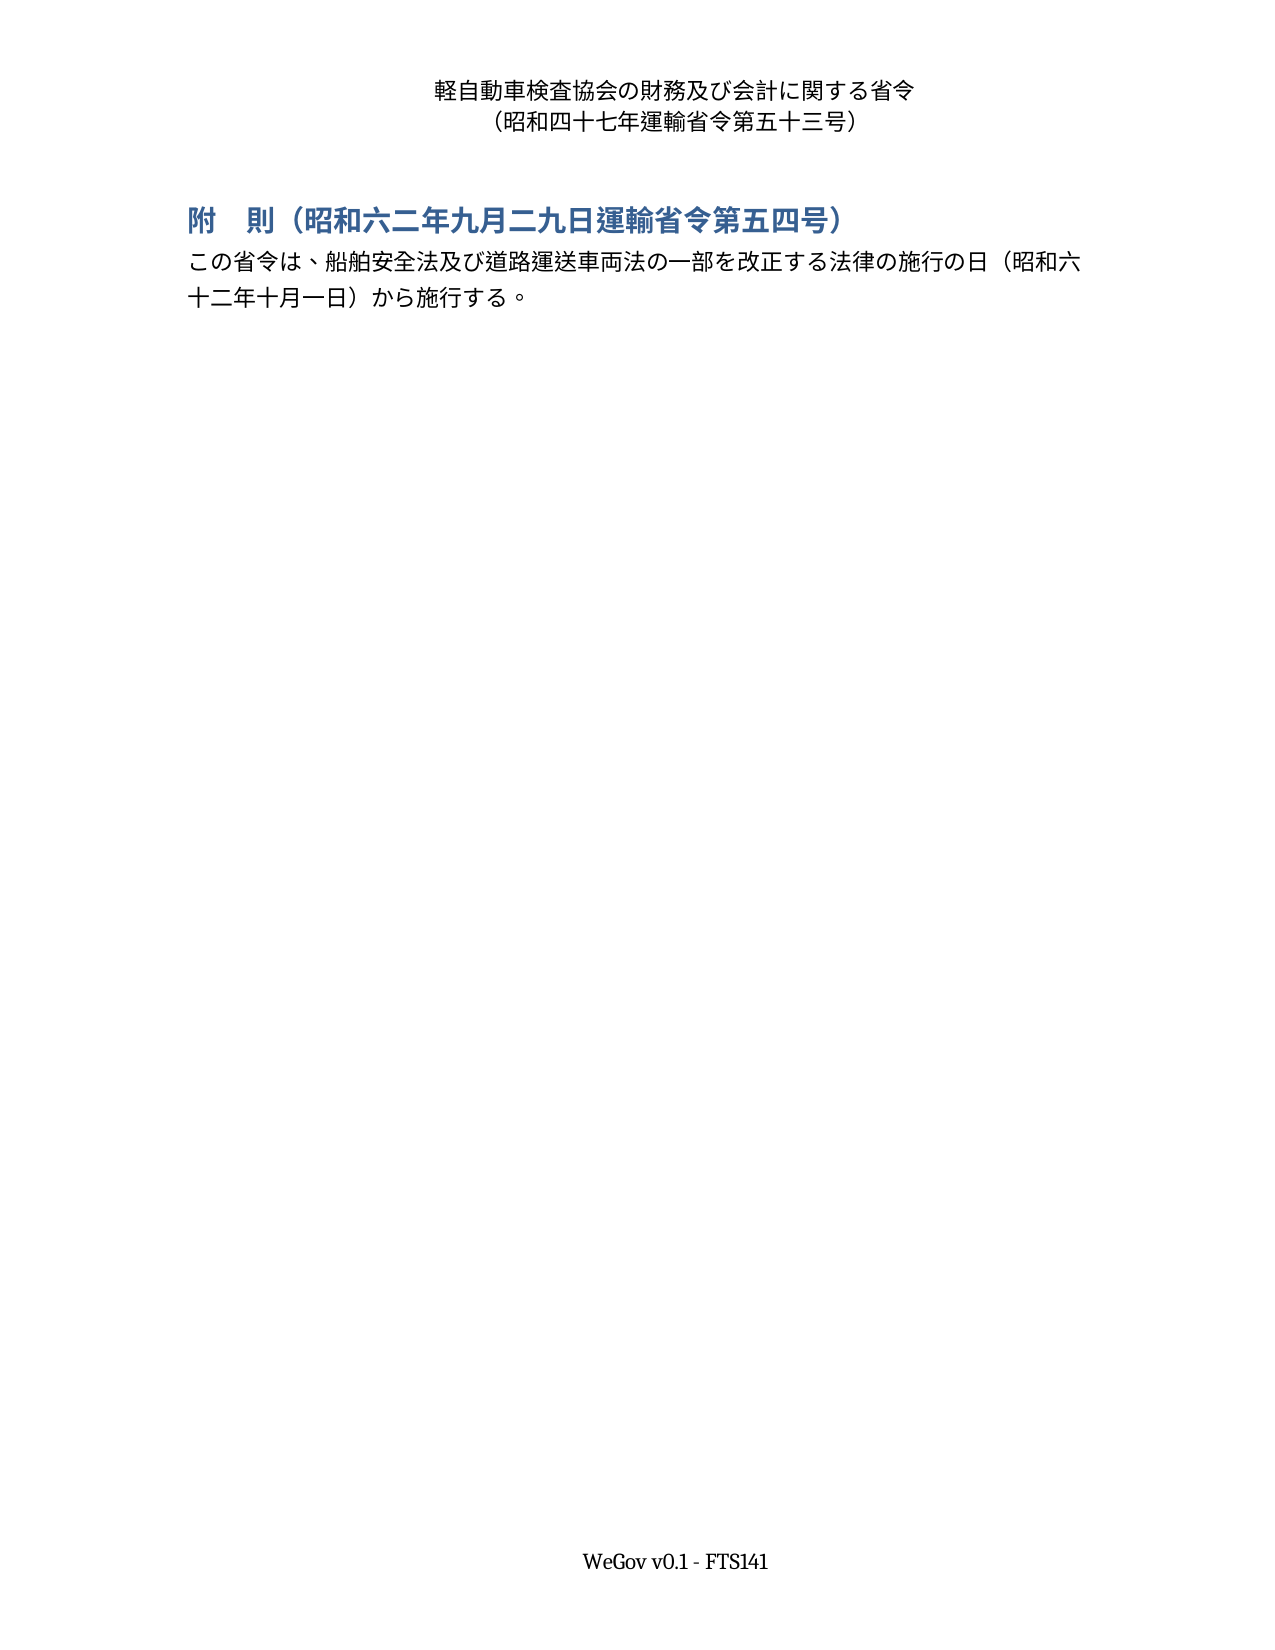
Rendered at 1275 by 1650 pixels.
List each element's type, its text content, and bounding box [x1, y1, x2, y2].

text この省令は、船舶安全法及び道路運送車両法の一部を改正する法律の施行の日（昭和六十二年十月一日）から施行する。 [187, 246, 1087, 313]
subtitle 附 則（昭和六二年九月二九日運輸省令第五四号） [187, 200, 1087, 240]
